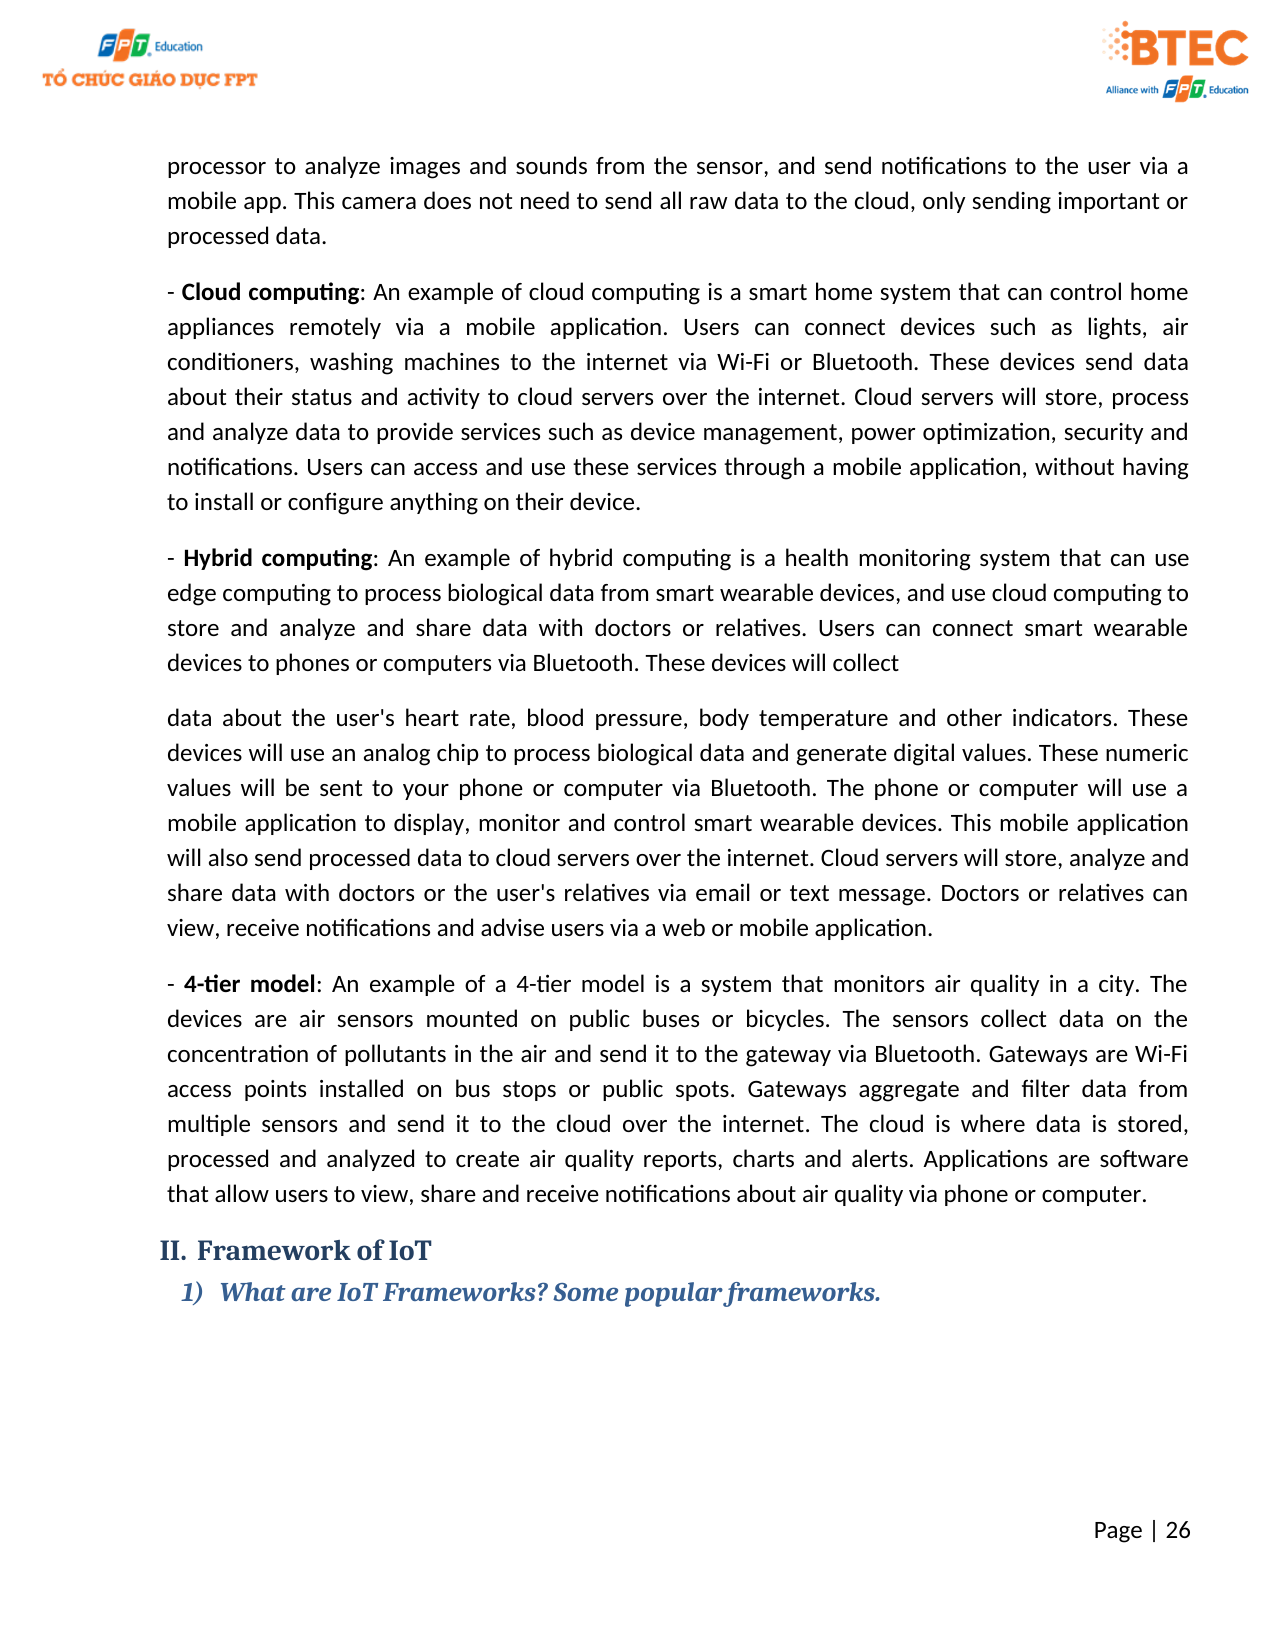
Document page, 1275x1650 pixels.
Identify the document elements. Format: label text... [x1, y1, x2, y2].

subtitle What are IoT Frameworks? Some popular frameworks. [182, 1277, 1191, 1308]
picture [1099, 18, 1250, 105]
text - Hybrid computing: An example of hybrid computing is a health monitoring system that can use edge computing to process biological data from smart wearable devices, and use cloud computing to store and analyze and share data with doctors or relatives. Users can connect smart wearable devices to phones or computers via Bluetooth. These devices will collect [167, 542, 1191, 677]
text data about the user's heart rate, blood pressure, body temperature and other indicators. These devices will use an analog chip to process biological data and generate digital values. These numeric values will be sent to your phone or computer via Bluetooth. The phone or computer will use a mobile application to display, monitor and control smart wearable devices. This mobile application will also send processed data to cloud servers over the internet. Cloud servers will store, analyze and share data with doctors or the user's relatives via email or text message. Doctors or relatives can view, receive notifications and advise users via a web or mobile application. [167, 702, 1191, 943]
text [167, 150, 1191, 251]
text - Cloud computing: An example of cloud computing is a smart home system that can control home appliances remotely via a mobile application. Users can connect devices such as lights, air conditioners, washing machines to the internet via Wi-Fi or Bluetooth. These devices send data about their status and activity to cloud servers over the internet. Cloud servers will store, process and analyze data to provide services such as device management, power optimization, security and notifications. Users can access and use these services through a mobile application, without having to install or configure anything on their device. [167, 276, 1191, 516]
text - 4-tier model: An example of a 4-tier model is a system that monitors air quality in a city. The devices are air sensors mounted on public buses or bicycles. The sensors collect data on the concentration of pollutants in the air and send it to the gateway via Bluetooth. Gateways are Wi-Fi access points installed on bus stops or public spots. Gateways aggregate and filter data from multiple sensors and send it to the cloud over the internet. The cloud is where data is stored, processed and analyzed to create air quality reports, charts and alerts. Applications are software that allow users to view, share and receive notifications about air quality via phone or computer. [167, 968, 1191, 1209]
picture [31, 18, 266, 97]
subtitle Framework of IoT [159, 1234, 1191, 1268]
